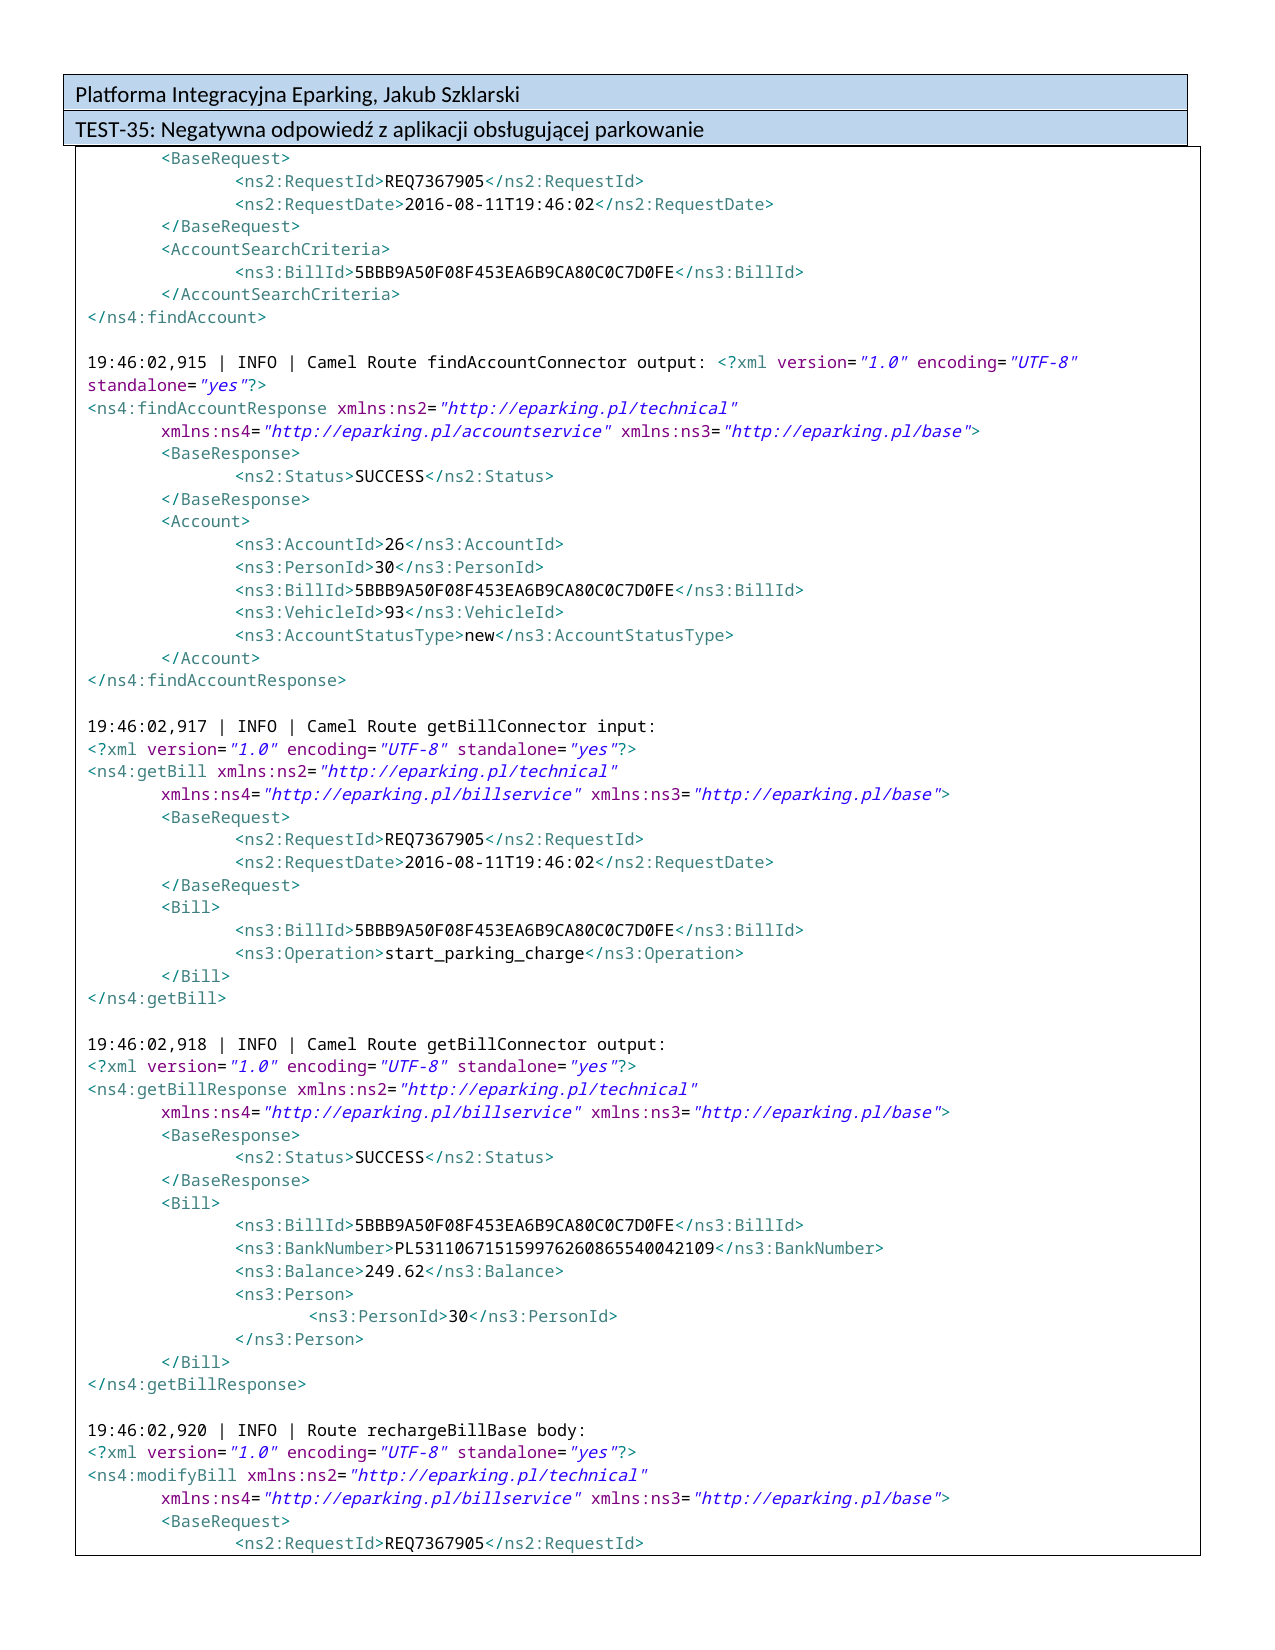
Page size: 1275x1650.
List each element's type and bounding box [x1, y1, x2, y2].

table_cell [76, 147, 1200, 1554]
